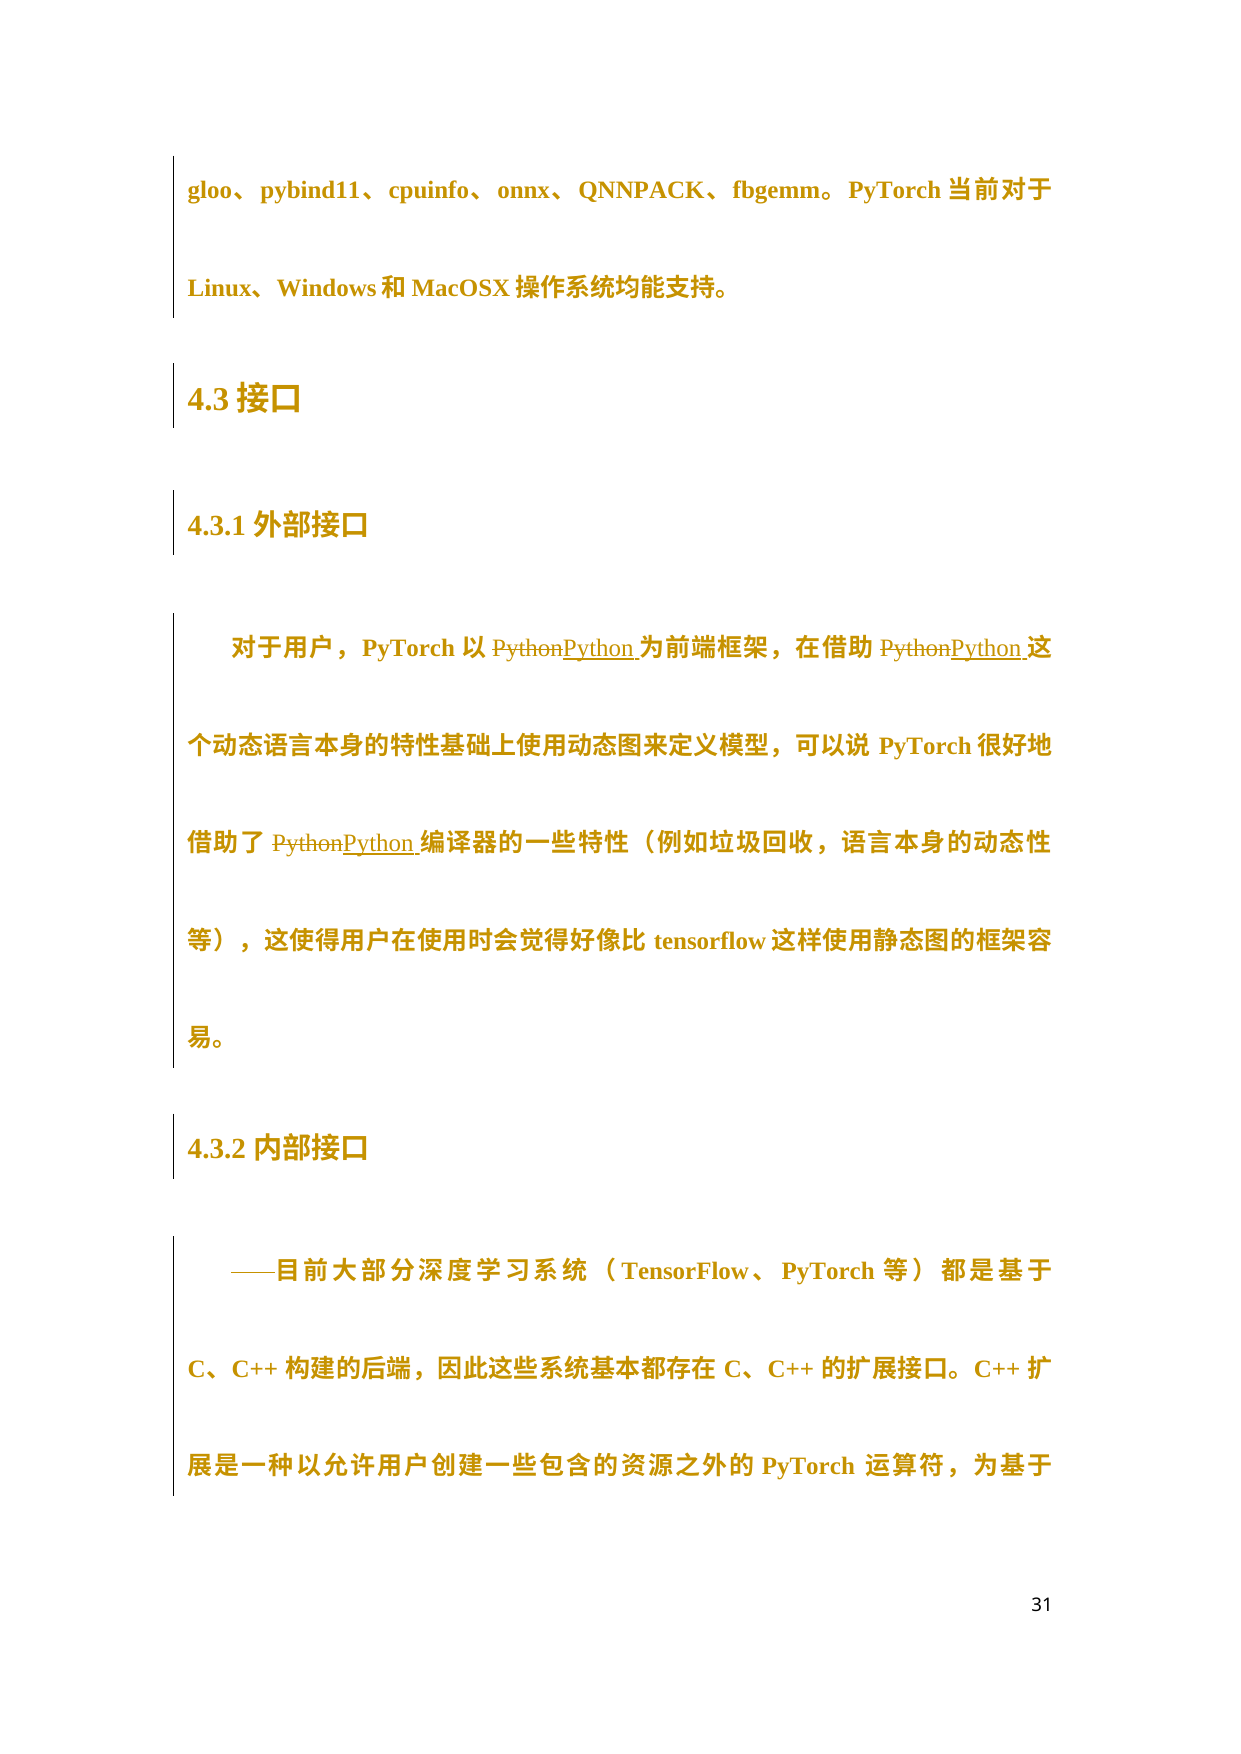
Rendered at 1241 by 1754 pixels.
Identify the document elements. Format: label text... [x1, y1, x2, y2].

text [187, 1236, 1053, 1496]
text 对于用户，PyTorch以为前端框架，在借助这个动态语言本身的特性基础上使用动态图来定义模型，可以说PyTorch很好地借助了编译器的一些特性（例如垃圾回收，语言本身的动态性等），这使得用户在使用时会觉得好像比tensorflow这样使用静态图的框架容易。 [187, 613, 1053, 1068]
subtitle 4.3接口 [187, 363, 1053, 428]
subtitle 4.3.1 外部接口 [187, 490, 1053, 555]
subtitle 4.3.2 内部接口 [187, 1113, 1053, 1178]
